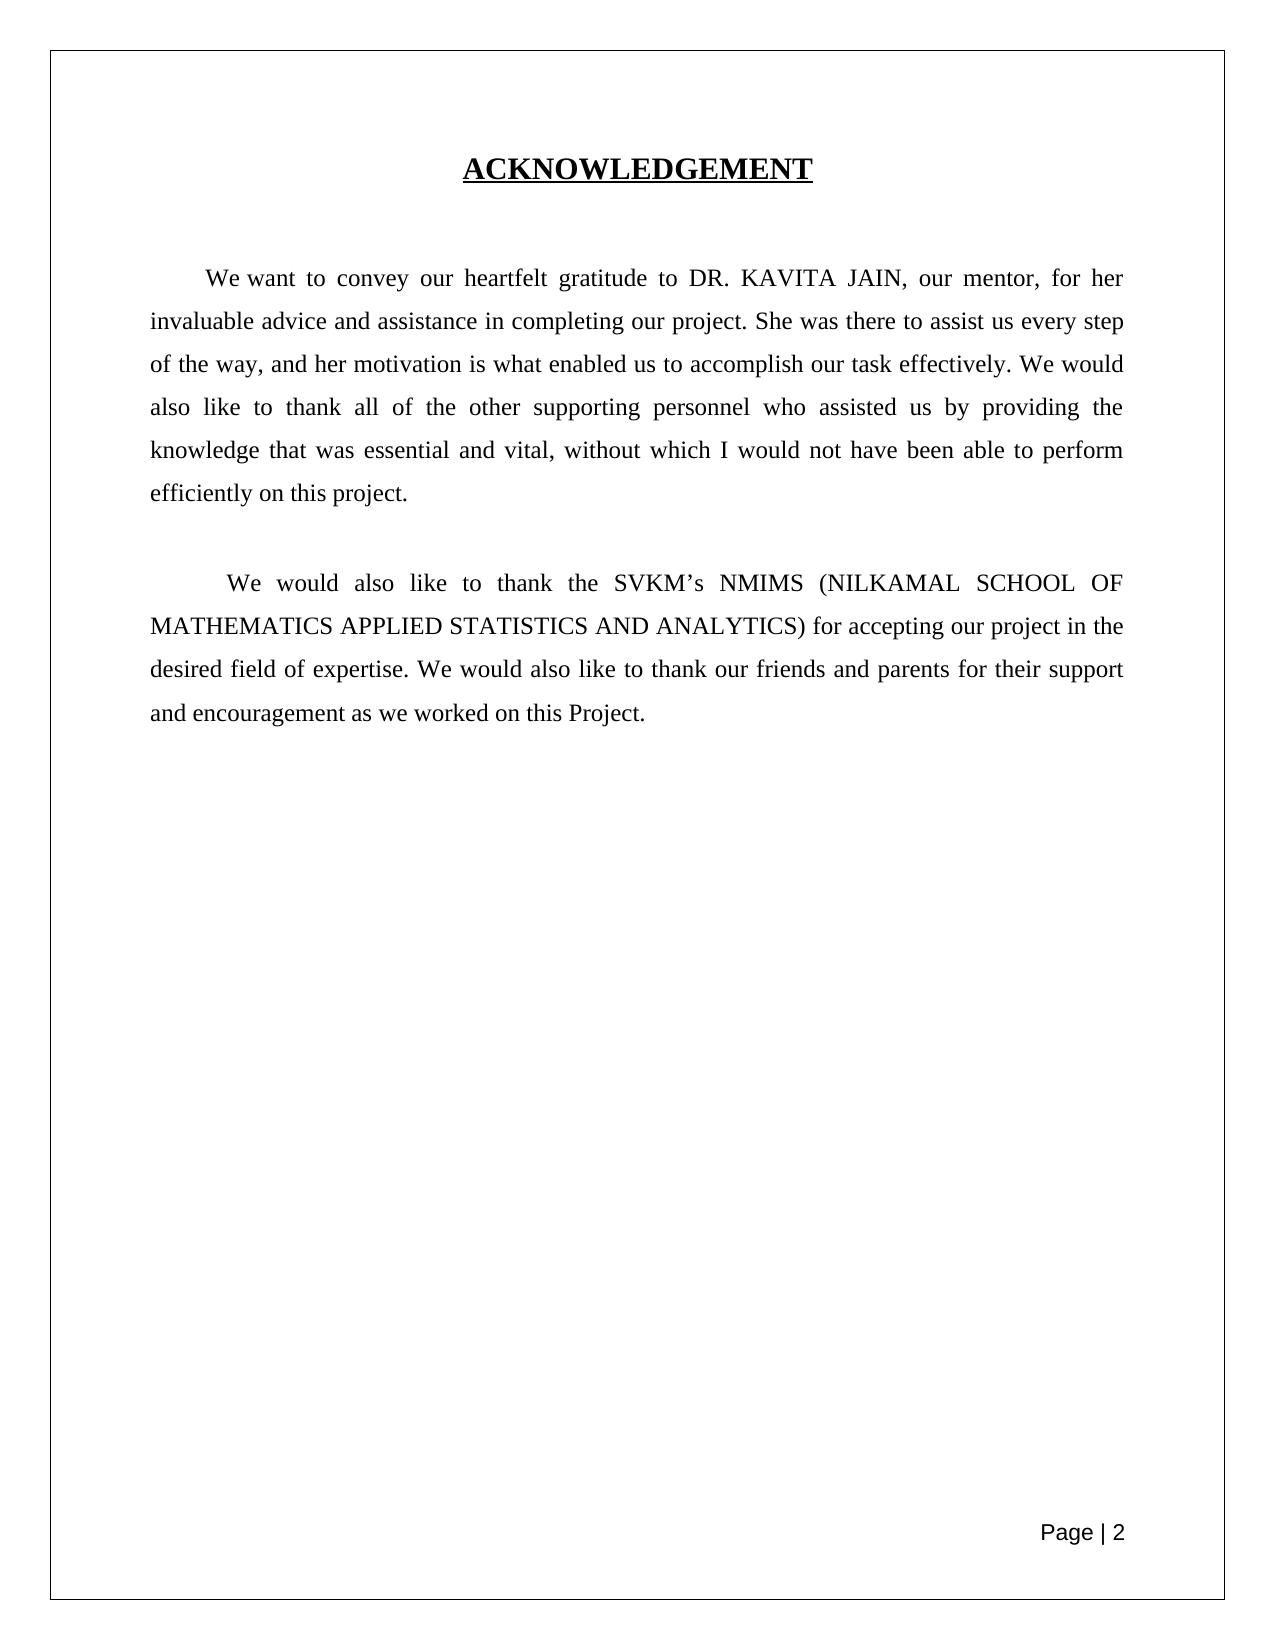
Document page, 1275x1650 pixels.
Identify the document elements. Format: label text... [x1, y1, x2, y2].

text We would also like to thank the SVKM’s NMIMS (NILKAMAL SCHOOL OF MATHEMATICS APPLIED STATISTICS AND ANALYTICS) for accepting our project in the desired field of expertise. We would also like to thank our friends and parents for their support and encouragement as we worked on this Project. [150, 568, 1125, 726]
text ACKNOWLEDGEMENT [150, 150, 1125, 186]
text We want to convey our heartfelt gratitude to DR. KAVITA JAIN, our mentor, for her invaluable advice and assistance in completing our project. She was there to assist us every step of the way, and her motivation is what enabled us to accomplish our task effectively. We would also like to thank all of the other supporting personnel who assisted us by providing the knowledge that was essential and vital, without which I would not have been able to perform efficiently on this project. [150, 263, 1125, 507]
